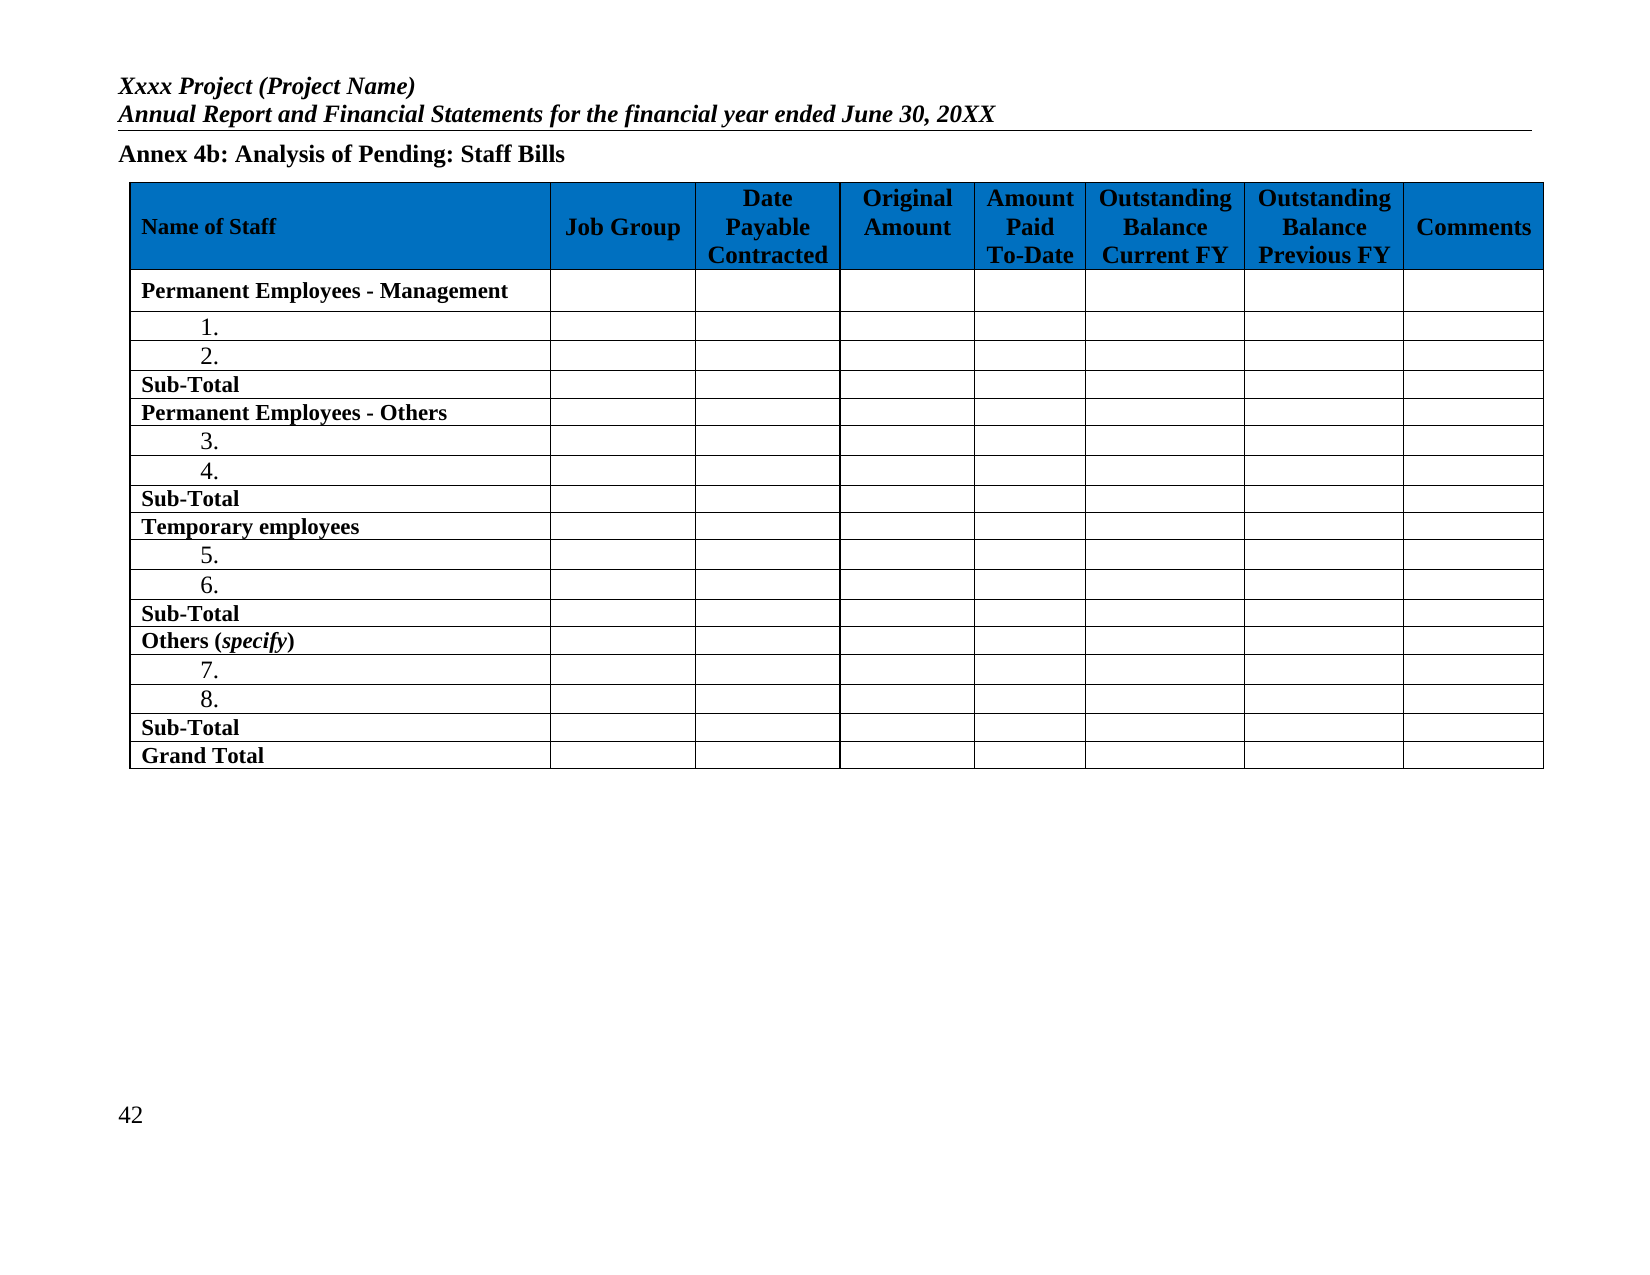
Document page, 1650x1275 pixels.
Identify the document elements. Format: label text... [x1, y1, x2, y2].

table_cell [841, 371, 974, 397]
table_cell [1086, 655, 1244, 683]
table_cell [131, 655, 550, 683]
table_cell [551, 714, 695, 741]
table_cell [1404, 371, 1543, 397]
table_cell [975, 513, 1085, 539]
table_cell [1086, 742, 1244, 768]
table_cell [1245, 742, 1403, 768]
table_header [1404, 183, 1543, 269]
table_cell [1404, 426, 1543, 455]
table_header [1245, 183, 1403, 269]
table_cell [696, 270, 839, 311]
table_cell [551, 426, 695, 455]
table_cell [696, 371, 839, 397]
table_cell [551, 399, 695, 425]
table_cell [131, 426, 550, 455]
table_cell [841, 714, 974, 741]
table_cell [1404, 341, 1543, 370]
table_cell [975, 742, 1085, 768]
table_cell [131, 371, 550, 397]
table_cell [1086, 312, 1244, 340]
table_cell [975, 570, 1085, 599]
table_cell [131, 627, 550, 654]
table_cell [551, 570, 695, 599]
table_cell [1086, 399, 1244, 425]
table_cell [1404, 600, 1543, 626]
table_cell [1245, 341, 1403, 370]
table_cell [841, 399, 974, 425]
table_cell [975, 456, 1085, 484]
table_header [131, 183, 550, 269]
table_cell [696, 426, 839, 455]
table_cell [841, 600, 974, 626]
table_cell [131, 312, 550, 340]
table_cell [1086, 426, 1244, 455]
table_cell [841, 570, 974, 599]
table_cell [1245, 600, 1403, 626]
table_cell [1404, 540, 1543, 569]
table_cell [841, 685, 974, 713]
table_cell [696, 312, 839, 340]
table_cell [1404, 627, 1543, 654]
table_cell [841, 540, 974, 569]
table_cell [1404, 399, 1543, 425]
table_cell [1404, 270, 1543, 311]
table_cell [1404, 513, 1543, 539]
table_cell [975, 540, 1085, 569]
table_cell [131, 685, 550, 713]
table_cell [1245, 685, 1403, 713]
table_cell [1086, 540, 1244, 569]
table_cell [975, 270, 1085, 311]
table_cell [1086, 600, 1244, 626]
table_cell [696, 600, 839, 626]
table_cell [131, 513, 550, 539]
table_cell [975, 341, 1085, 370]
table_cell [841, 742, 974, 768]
text Annex 4b: Analysis of Pending: Staff Bills [118, 139, 1532, 167]
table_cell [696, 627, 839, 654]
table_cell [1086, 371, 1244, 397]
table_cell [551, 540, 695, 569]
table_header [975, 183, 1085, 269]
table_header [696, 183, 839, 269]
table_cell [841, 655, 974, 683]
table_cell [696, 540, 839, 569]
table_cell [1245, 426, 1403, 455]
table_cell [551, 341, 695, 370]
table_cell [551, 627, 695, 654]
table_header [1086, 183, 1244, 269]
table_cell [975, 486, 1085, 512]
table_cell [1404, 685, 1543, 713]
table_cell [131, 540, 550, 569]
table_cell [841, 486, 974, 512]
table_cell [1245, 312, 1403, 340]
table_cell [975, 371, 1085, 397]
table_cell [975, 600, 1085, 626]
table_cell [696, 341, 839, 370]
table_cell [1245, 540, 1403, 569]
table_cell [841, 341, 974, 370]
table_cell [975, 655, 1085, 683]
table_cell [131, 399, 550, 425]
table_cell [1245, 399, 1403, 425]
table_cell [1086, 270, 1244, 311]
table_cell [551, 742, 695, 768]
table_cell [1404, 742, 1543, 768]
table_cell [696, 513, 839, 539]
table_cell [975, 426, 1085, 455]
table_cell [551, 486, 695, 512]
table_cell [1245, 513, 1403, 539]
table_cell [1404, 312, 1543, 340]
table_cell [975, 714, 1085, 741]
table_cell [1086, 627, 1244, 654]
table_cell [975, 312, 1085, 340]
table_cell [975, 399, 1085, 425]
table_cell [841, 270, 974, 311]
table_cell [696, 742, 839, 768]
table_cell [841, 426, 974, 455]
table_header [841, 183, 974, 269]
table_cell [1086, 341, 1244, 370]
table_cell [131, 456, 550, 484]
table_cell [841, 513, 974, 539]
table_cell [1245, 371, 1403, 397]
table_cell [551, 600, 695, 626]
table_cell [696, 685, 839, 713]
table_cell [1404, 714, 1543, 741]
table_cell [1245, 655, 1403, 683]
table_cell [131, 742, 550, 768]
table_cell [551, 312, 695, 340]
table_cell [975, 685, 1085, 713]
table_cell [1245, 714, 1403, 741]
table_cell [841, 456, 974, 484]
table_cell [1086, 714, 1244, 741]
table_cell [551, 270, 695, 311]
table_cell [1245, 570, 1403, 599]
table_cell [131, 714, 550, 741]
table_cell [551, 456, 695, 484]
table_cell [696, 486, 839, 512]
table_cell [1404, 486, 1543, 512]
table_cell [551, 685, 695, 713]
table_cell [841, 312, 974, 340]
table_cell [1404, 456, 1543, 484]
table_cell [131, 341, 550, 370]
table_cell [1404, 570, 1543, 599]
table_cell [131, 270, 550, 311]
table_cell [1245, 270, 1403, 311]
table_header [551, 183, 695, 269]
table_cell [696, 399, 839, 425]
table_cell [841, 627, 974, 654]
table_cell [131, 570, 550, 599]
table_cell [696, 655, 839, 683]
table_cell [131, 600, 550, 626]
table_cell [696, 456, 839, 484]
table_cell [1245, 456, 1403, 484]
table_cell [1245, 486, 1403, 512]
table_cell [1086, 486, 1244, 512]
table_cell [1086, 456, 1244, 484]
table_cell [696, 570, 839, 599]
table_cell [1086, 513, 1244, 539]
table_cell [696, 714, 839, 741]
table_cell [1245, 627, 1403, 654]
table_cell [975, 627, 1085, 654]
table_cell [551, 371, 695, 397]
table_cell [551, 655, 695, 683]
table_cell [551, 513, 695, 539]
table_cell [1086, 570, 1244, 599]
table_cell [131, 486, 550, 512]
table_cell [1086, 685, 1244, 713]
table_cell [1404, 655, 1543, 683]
